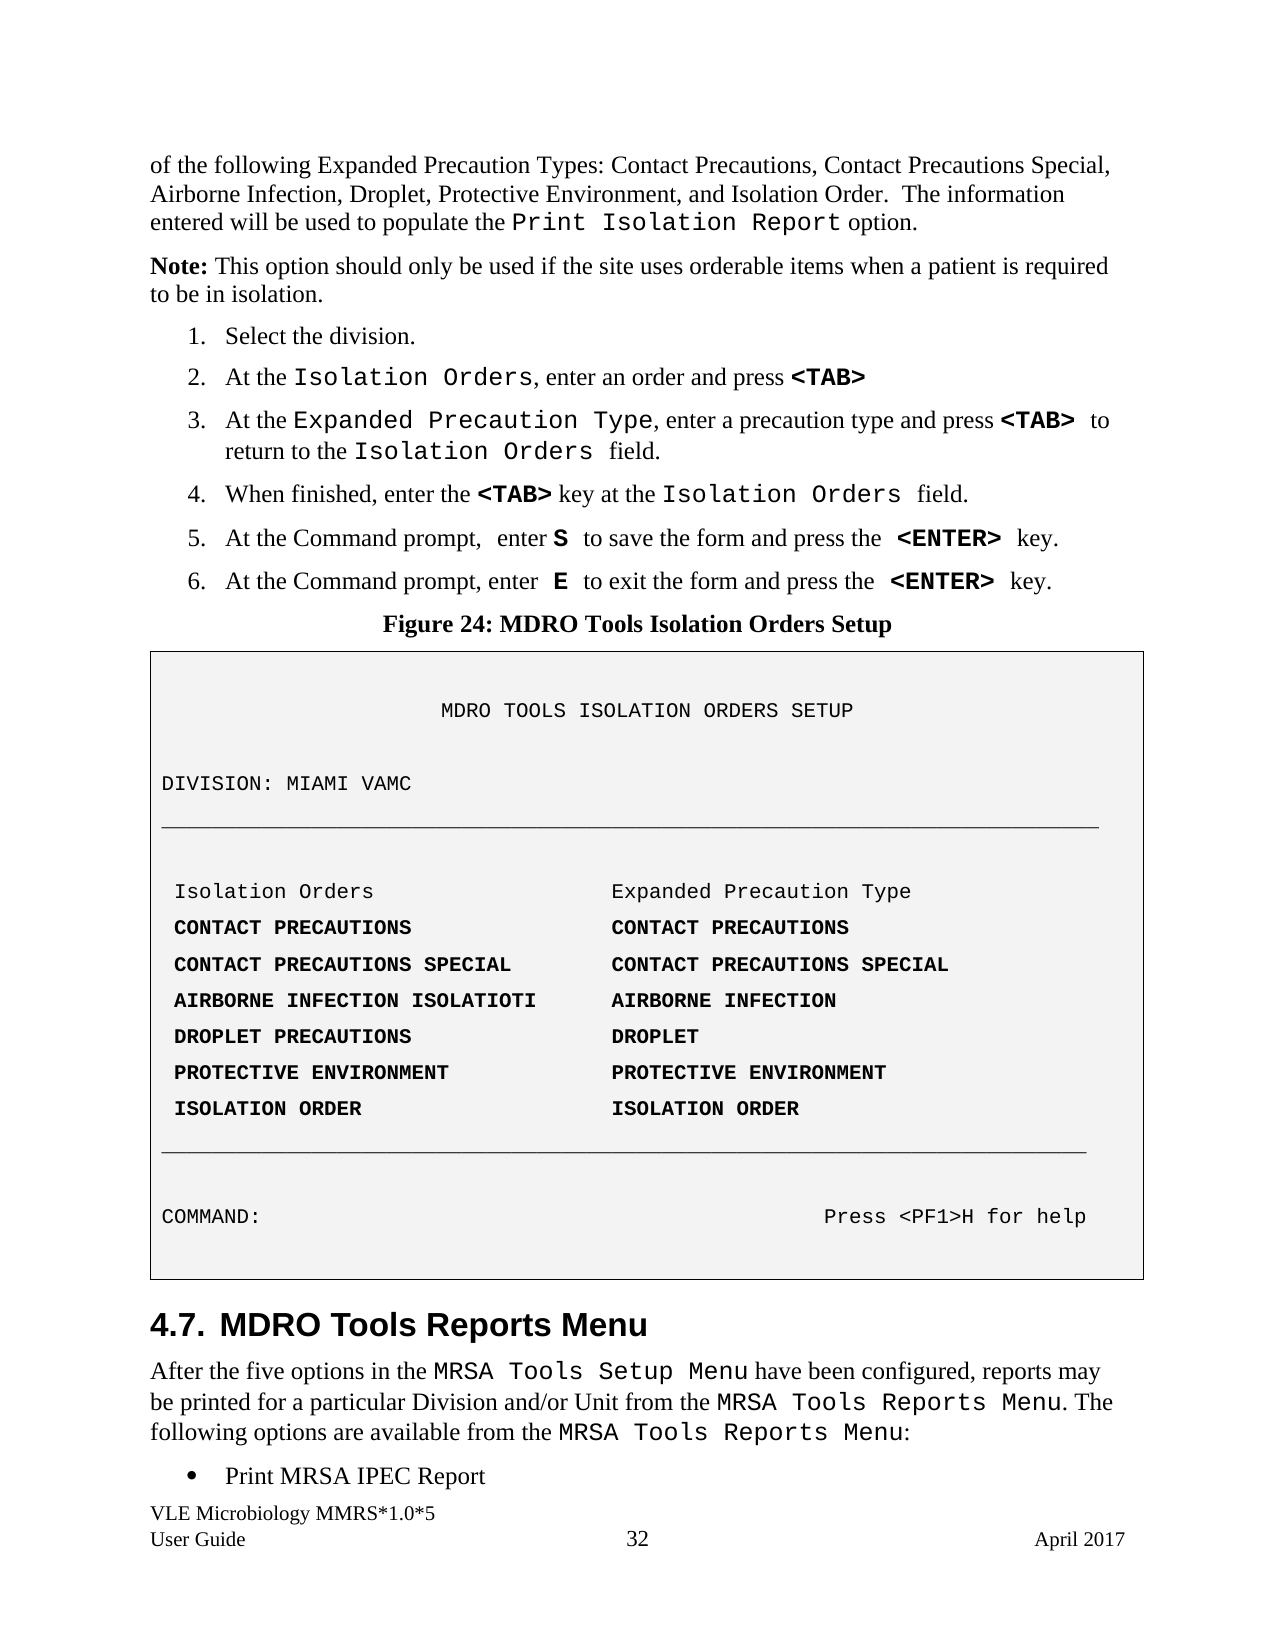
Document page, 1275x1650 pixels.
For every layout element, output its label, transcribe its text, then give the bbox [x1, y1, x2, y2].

subtitle MDRO Tools Reports Menu [150, 1305, 1125, 1343]
list At the Isolation Orders, enter an order and press <TAB> [187, 362, 1125, 393]
list Print MRSA IPEC Report [187, 1461, 1125, 1489]
list At the Command prompt, enter S to save the form and press the <ENTER> key. [187, 523, 1125, 554]
list At the Expanded Precaution Type, enter a precaution type and press <TAB> to return to the Isolation Orders field. [187, 405, 1125, 467]
text After the five options in the MRSA Tools Setup Menu have been configured, reports may be printed for a particular Division and/or Unit from the MRSA Tools Reports Menu. The following options are available from the MRSA Tools Reports Menu: [150, 1356, 1125, 1448]
table_header MDRO TOOLS ISOLATION ORDERS SETUP DIVISION: MIAMI VAMC ___________________________________________________________________________ Isolation Orders Expanded Precaution Type CONTACT PRECAUTIONS CONTACT PRECAUTIONS CONTACT PRECAUTIONS SPECIAL CONTACT PRECAUTIONS SPECIAL AIRBORNE INFECTION ISOLATIOTI AIRBORNE INFECTION DROPLET PRECAUTIONS DROPLET PROTECTIVE ENVIRONMENT PROTECTIVE ENVIRONMENT ISOLATION ORDER ISOLATION ORDER __________________________________________________________________________ COMMAND: Press <PF1>H for help [151, 652, 1143, 1279]
text Note: This option should only be used if the site uses orderable items when a patient is required to be in isolation. [150, 251, 1125, 308]
list At the Command prompt, enter E to exit the form and press the <ENTER> key. [187, 566, 1125, 597]
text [150, 150, 1125, 238]
text Figure 24: MDRO Tools Isolation Orders Setup [150, 609, 1125, 638]
list When finished, enter the <TAB> key at the Isolation Orders field. [187, 479, 1125, 510]
list Select the division. [187, 321, 1125, 349]
